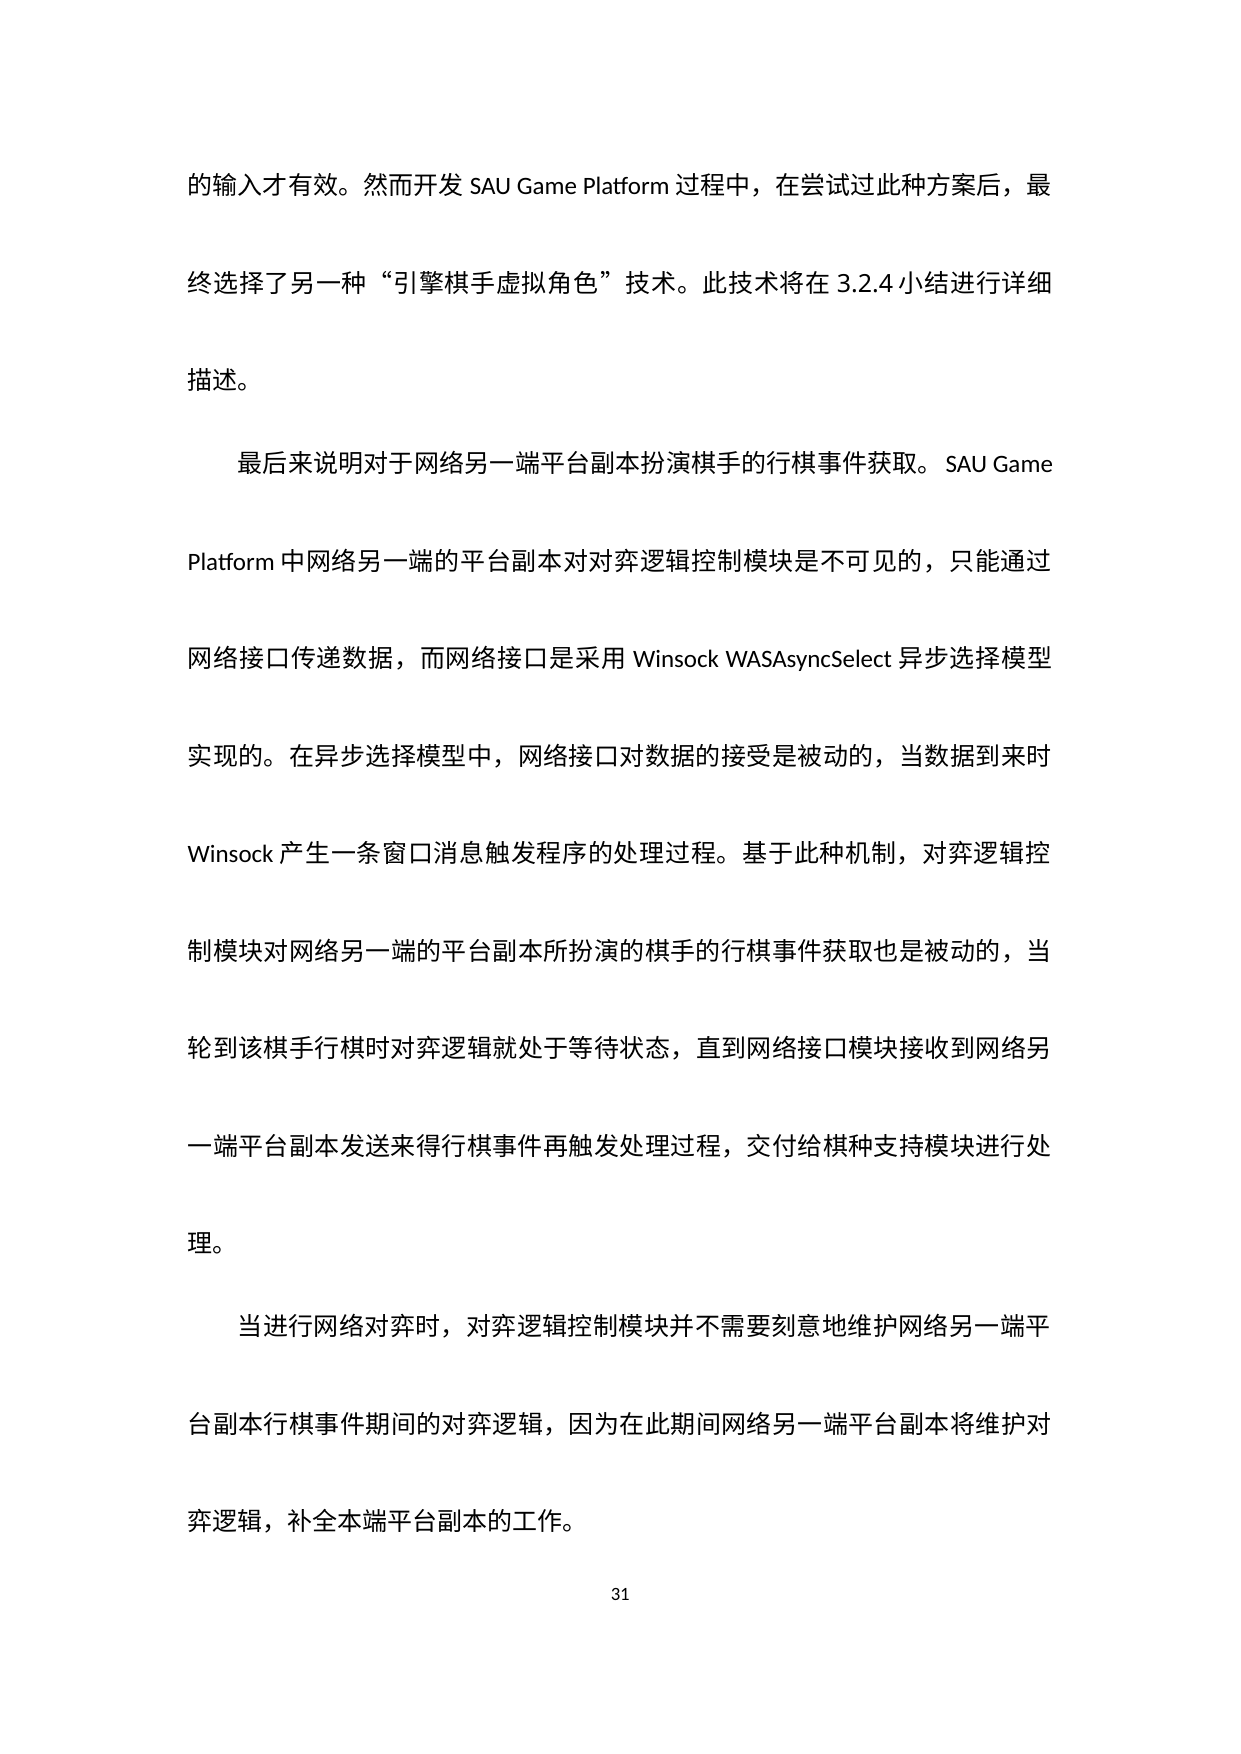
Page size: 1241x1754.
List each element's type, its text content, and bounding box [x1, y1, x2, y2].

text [187, 151, 1053, 411]
text 当进行网络对弈时，对弈逻辑控制模块并不需要刻意地维护网络另一端平台副本行棋事件期间的对弈逻辑，因为在此期间网络另一端平台副本将维护对弈逻辑，补全本端平台副本的工作。 [187, 1292, 1053, 1552]
text 最后来说明对于网络另一端平台副本扮演棋手的行棋事件获取。SAU Game Platform中网络另一端的平台副本对对弈逻辑控制模块是不可见的，只能通过网络接口传递数据，而网络接口是采用Winsock WASAsyncSelect异步选择模型实现的。在异步选择模型中，网络接口对数据的接受是被动的，当数据到来时Winsock产生一条窗口消息触发程序的处理过程。基于此种机制，对弈逻辑控制模块对网络另一端的平台副本所扮演的棋手的行棋事件获取也是被动的，当轮到该棋手行棋时对弈逻辑就处于等待状态，直到网络接口模块接收到网络另一端平台副本发送来得行棋事件再触发处理过程，交付给棋种支持模块进行处理。 [187, 429, 1053, 1274]
